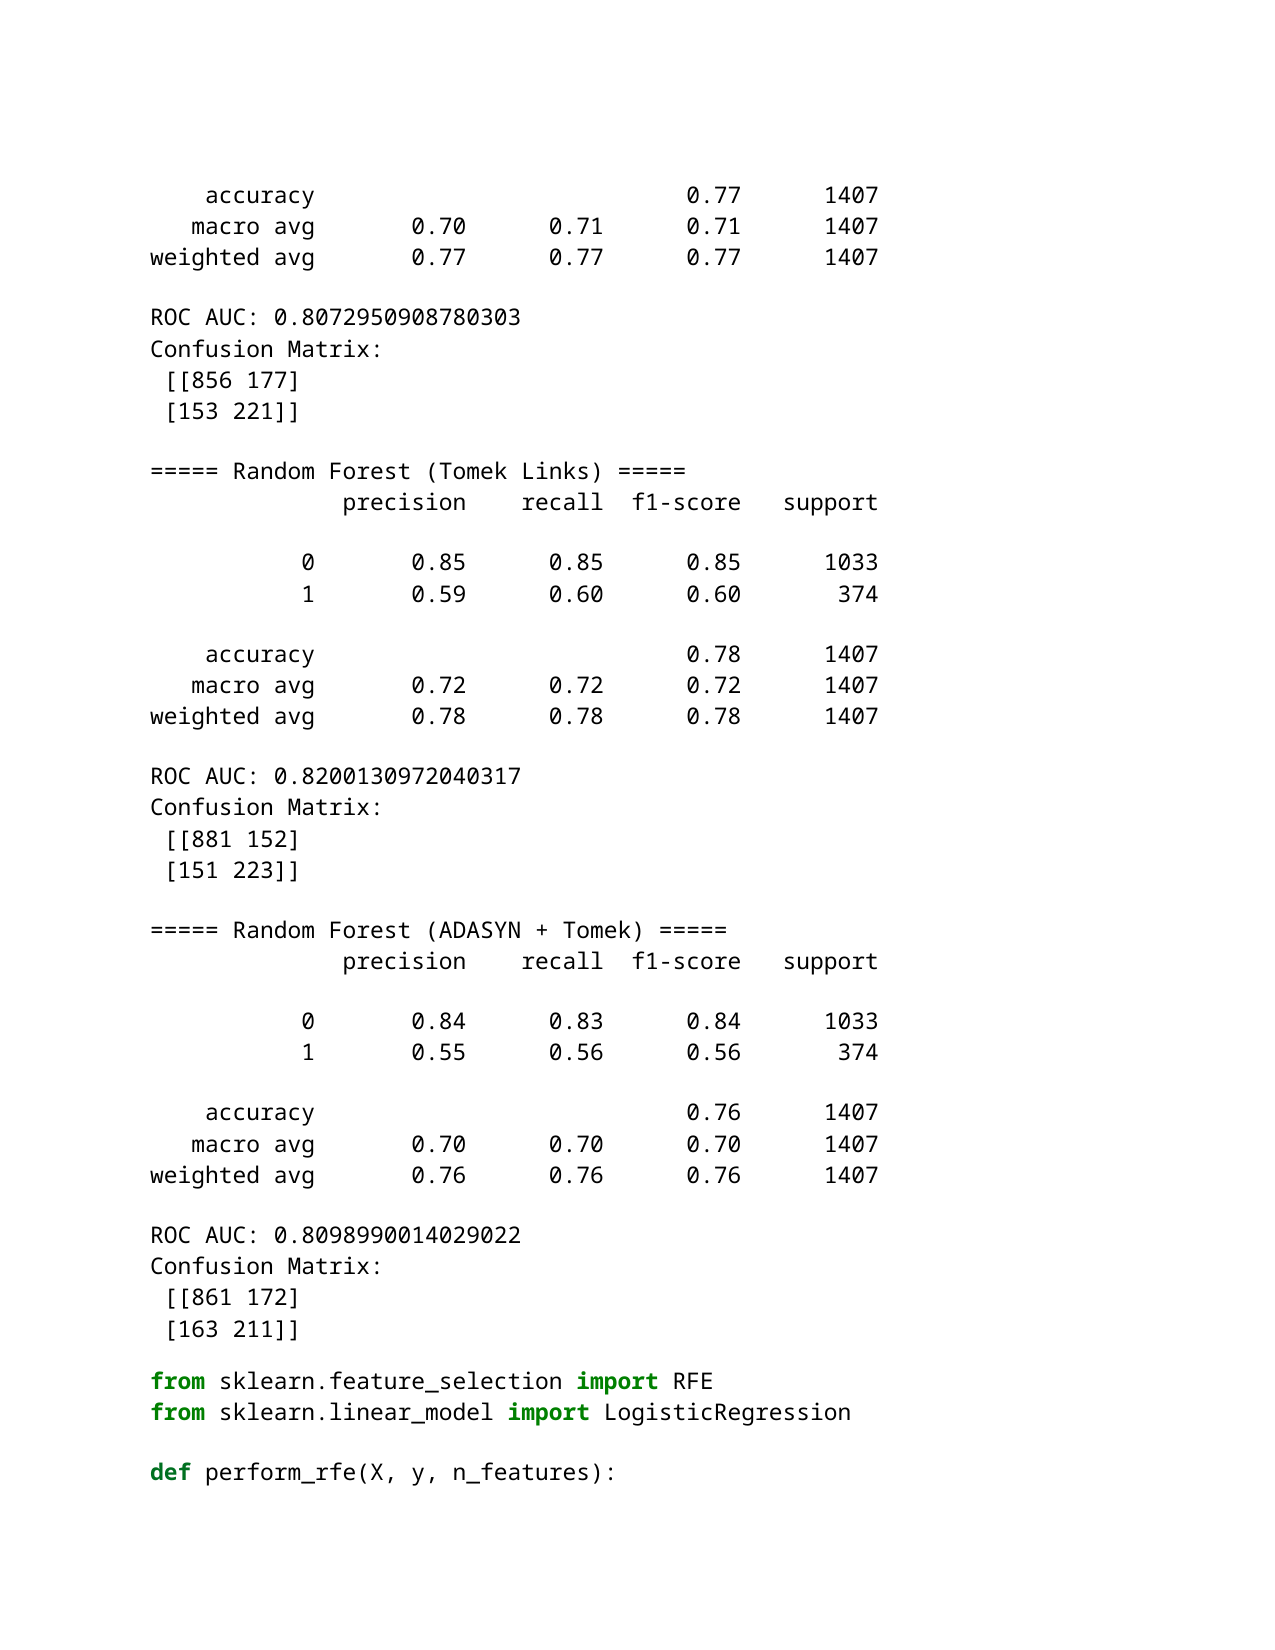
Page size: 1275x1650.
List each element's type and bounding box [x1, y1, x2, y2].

text [150, 1364, 1125, 1487]
text [150, 150, 1125, 1344]
